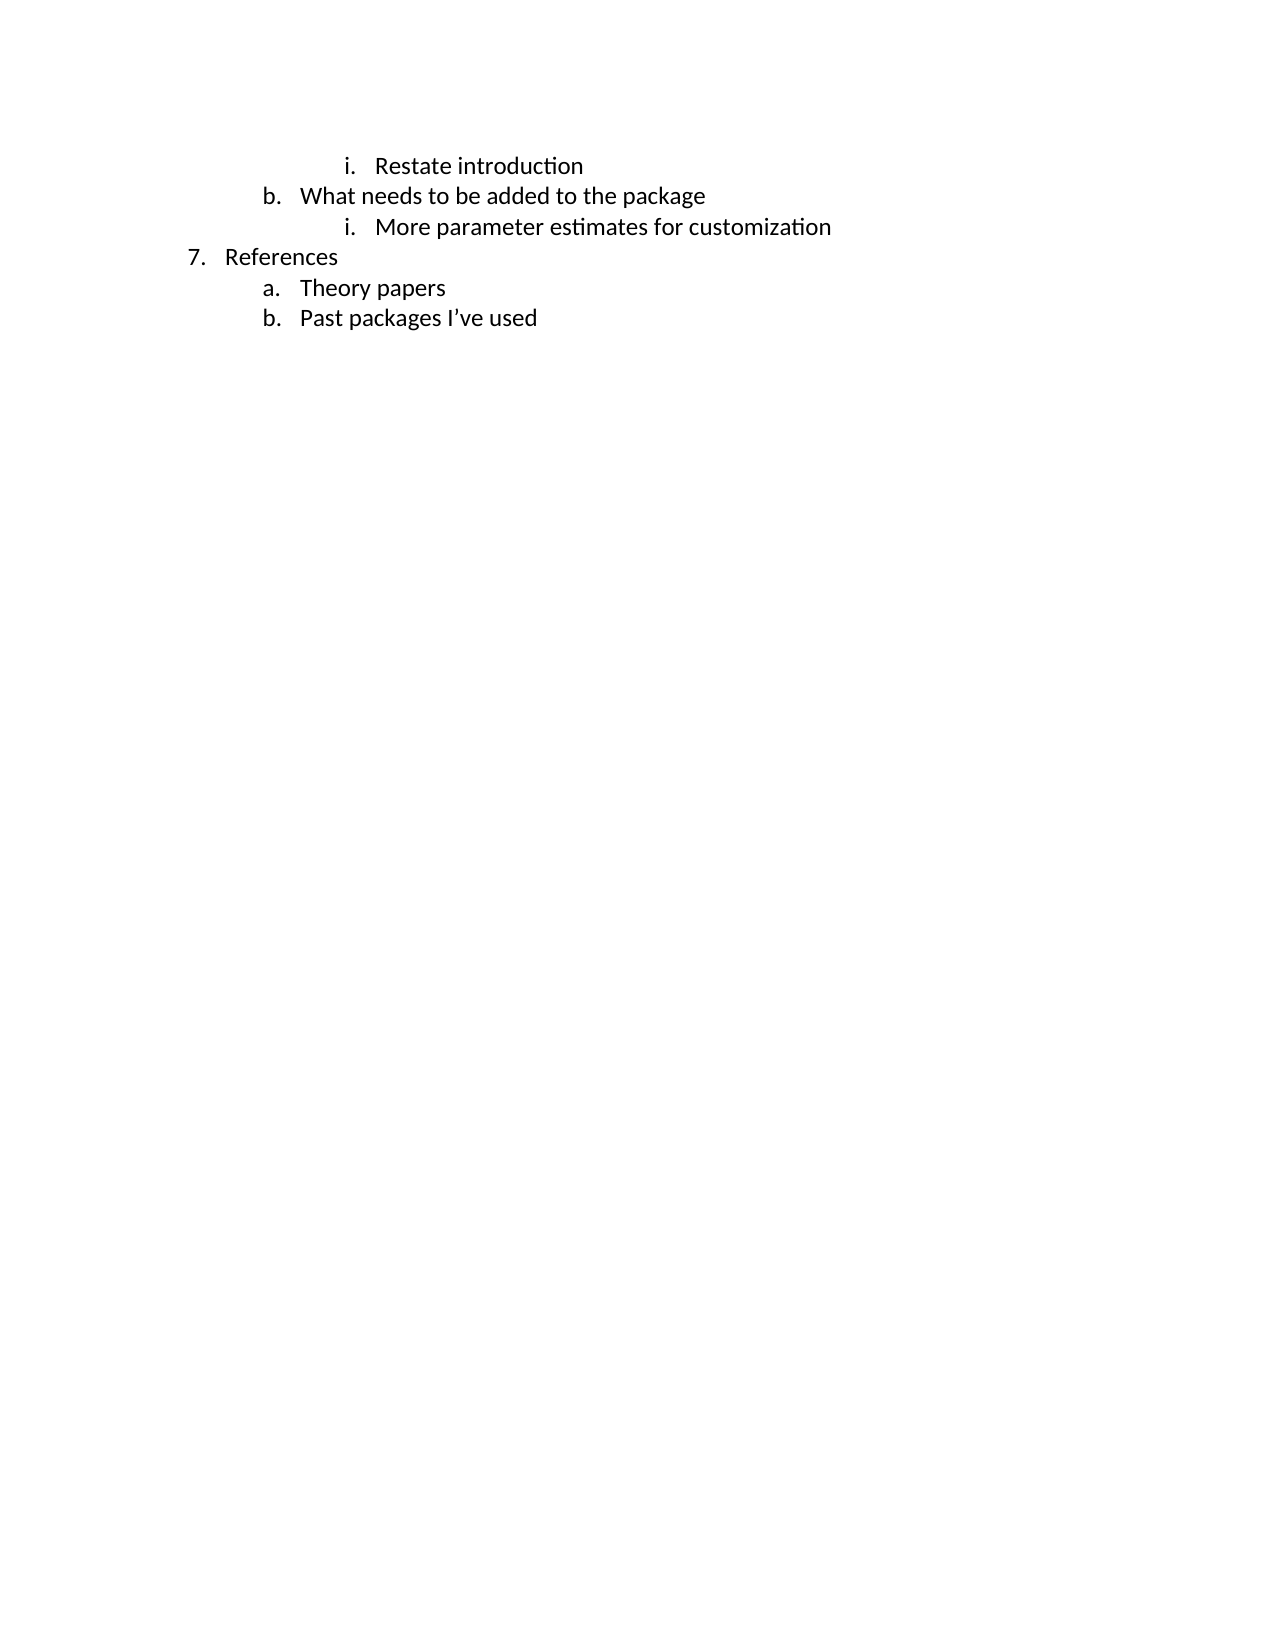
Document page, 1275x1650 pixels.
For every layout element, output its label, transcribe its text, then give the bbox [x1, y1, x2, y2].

list Theory papers [262, 272, 1125, 303]
list References [187, 242, 1125, 272]
list Past packages I’ve used [262, 303, 1125, 333]
list Restate introduction [356, 150, 1125, 181]
list More parameter estimates for customization [356, 211, 1125, 242]
list What needs to be added to the package [262, 181, 1125, 211]
